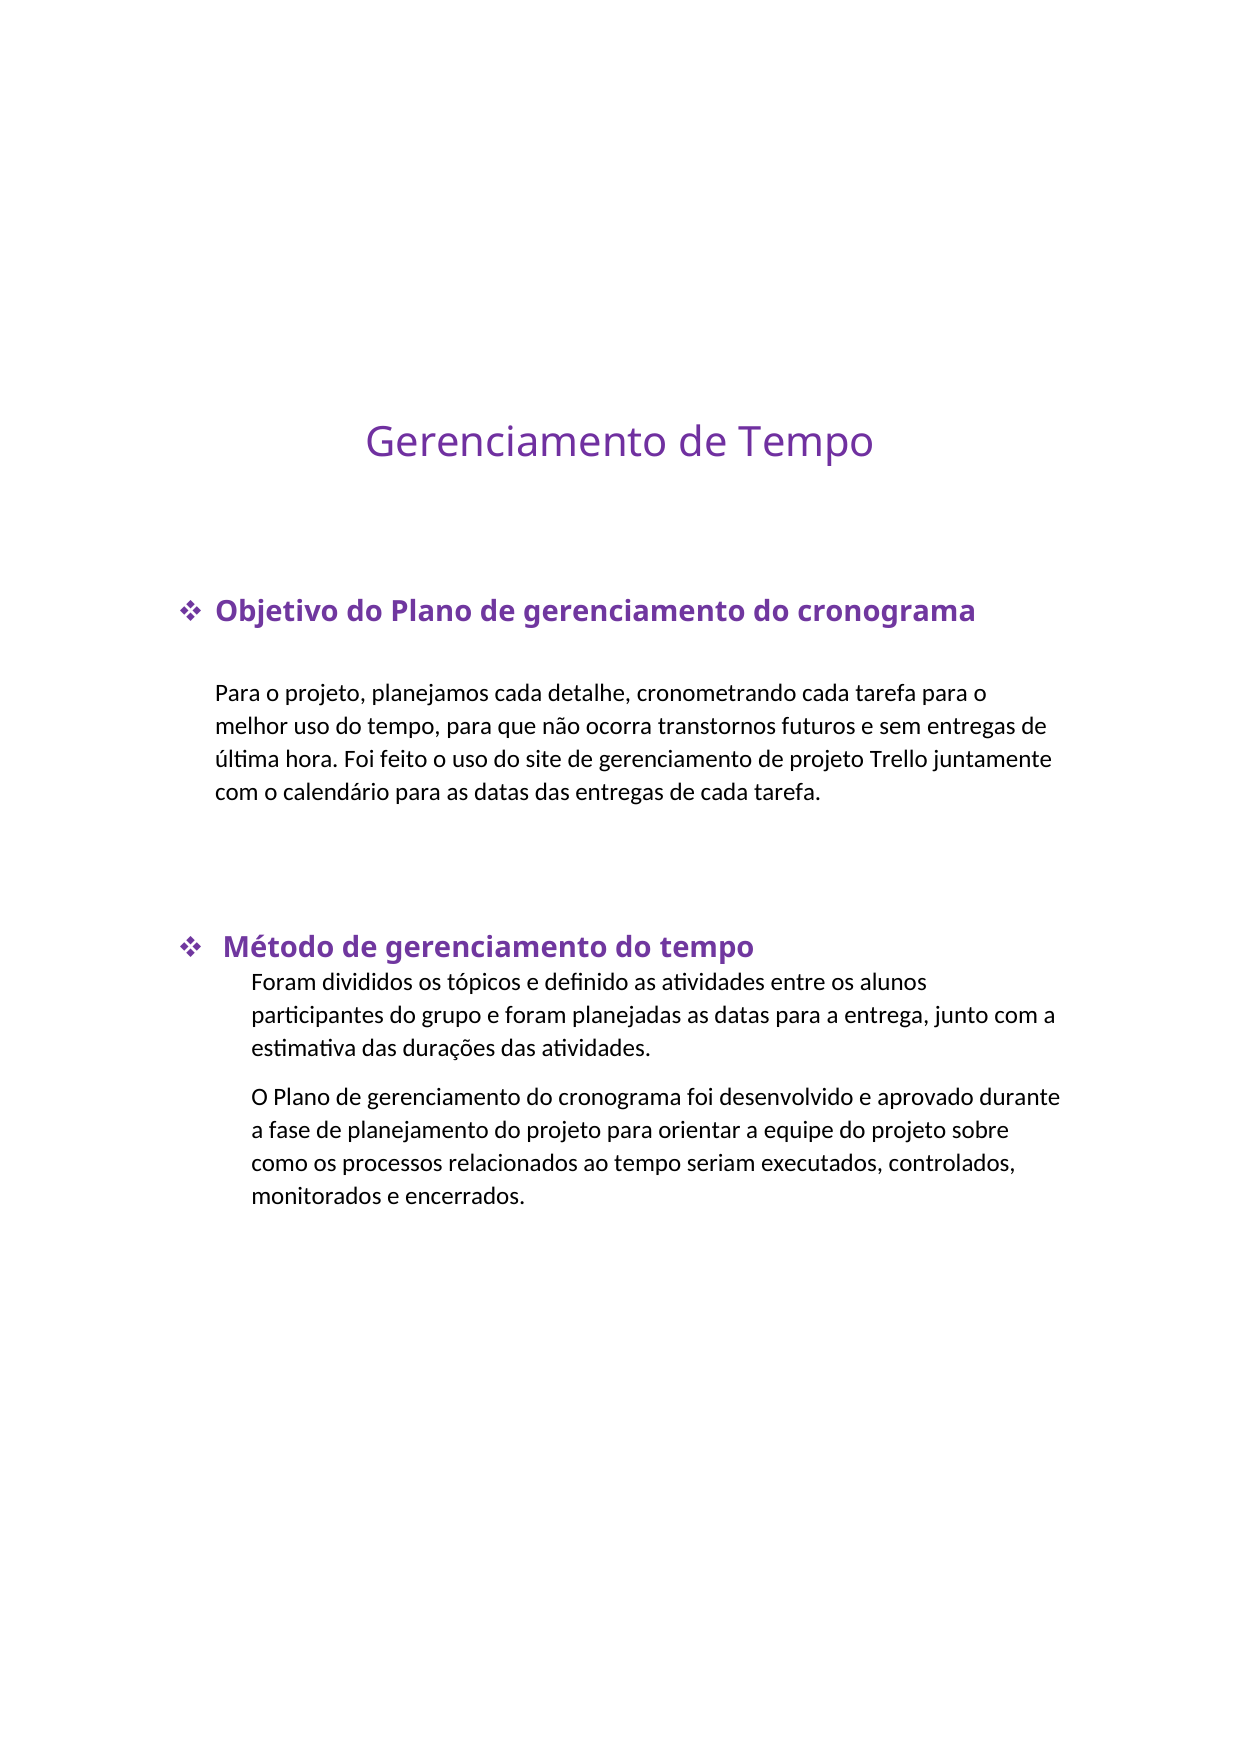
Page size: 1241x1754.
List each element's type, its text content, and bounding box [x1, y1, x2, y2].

text O Plano de gerenciamento do cronograma foi desenvolvido e aprovado durante a fase de planejamento do projeto para orientar a equipe do projeto sobre como os processos relacionados ao tempo seriam executados, controlados, monitorados e encerrados. [251, 1081, 1063, 1211]
text Foram divididos os tópicos e definido as atividades entre os alunos participantes do grupo e foram planejadas as datas para a entrega, junto com a estimativa das durações das atividades. [251, 966, 1063, 1062]
subtitle Método de gerenciamento do tempo [177, 926, 1063, 966]
subtitle Objetivo do Plano de gerenciamento do cronograma [177, 591, 1063, 630]
text Para o projeto, planejamos cada detalhe, cronometrando cada tarefa para o melhor uso do tempo, para que não ocorra transtornos futuros e sem entregas de última hora. Foi feito o uso do site de gerenciamento de projeto Trello juntamente com o calendário para as datas das entregas de cada tarefa. [215, 677, 1063, 806]
text Gerenciamento de Tempo [177, 412, 1063, 468]
